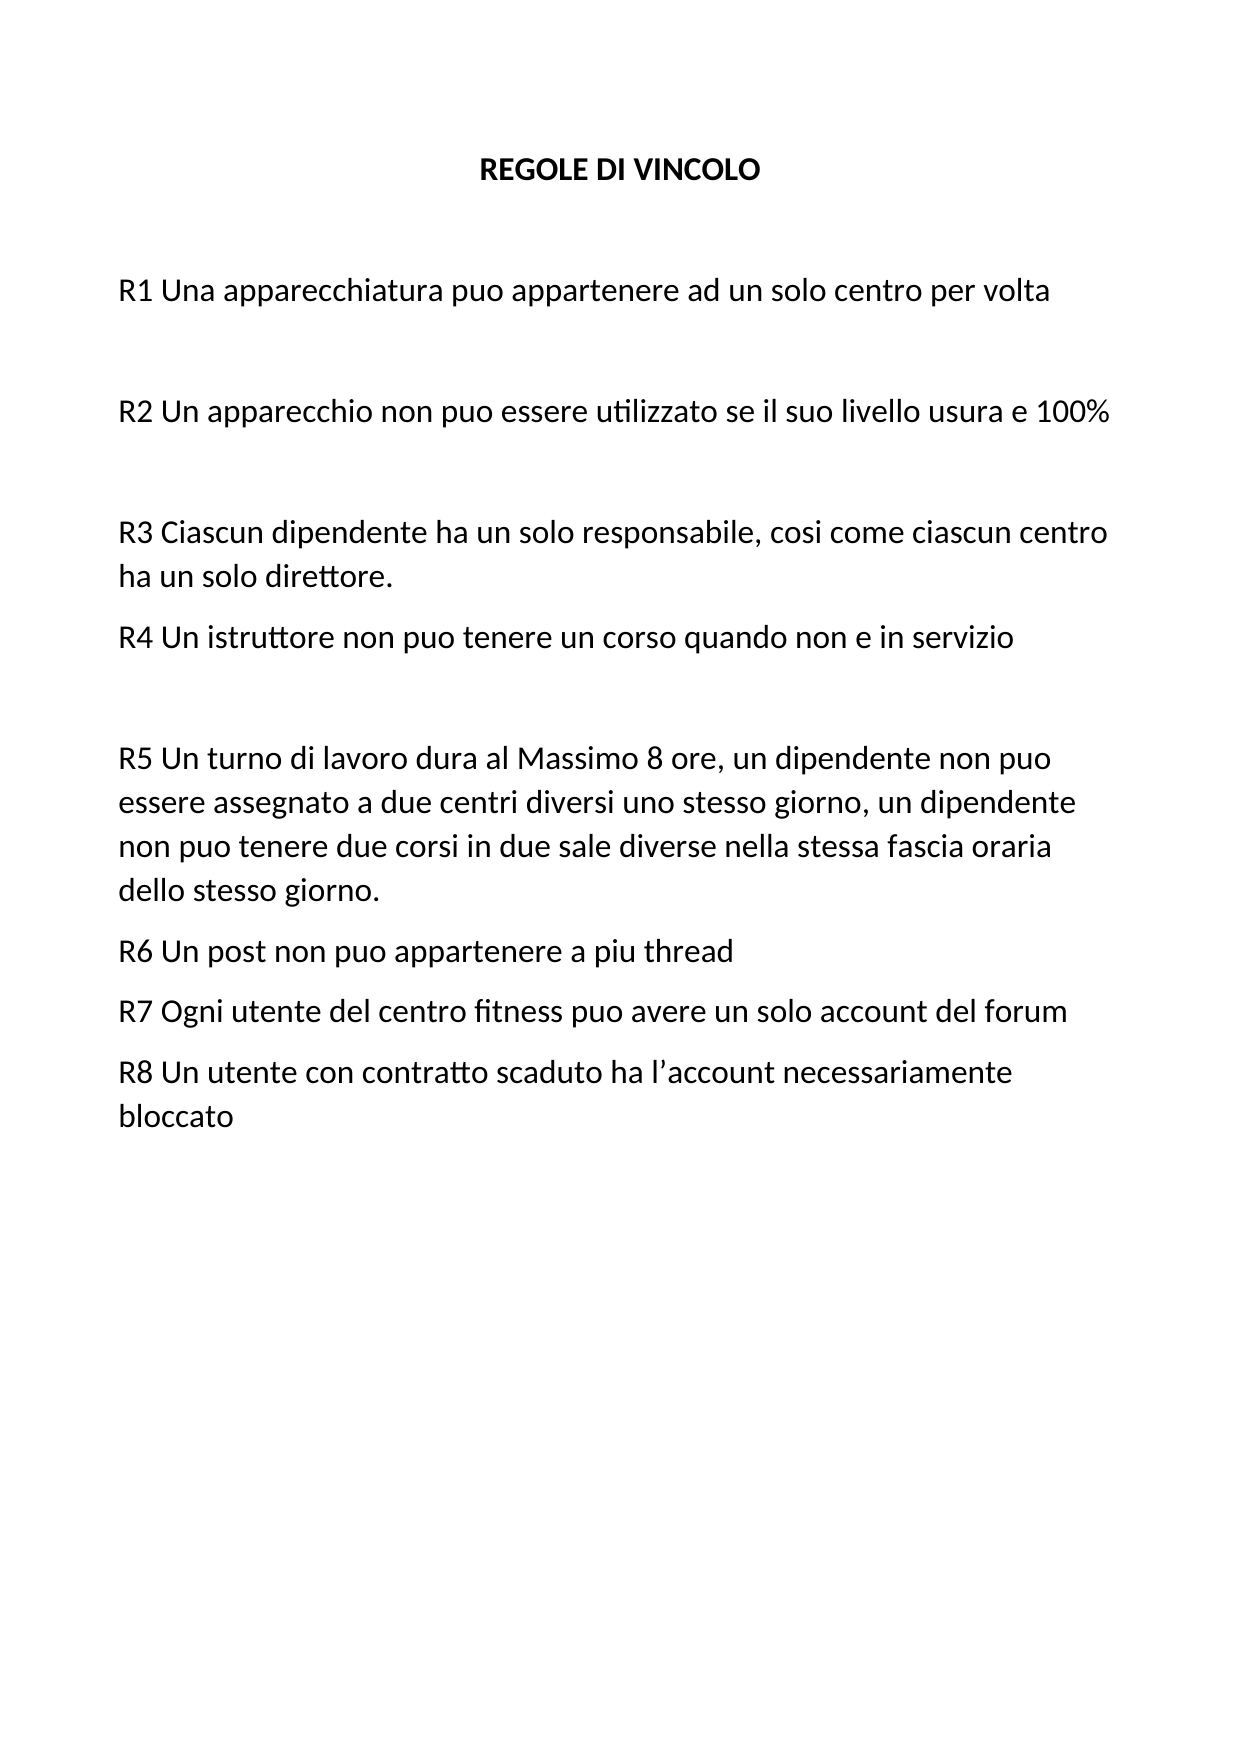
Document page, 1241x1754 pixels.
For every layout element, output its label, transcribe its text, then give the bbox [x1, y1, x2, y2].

text R7 Ogni utente del centro fitness puo avere un solo account del forum [118, 990, 1122, 1031]
text R4 Un istruttore non puo tenere un corso quando non e in servizio [118, 616, 1122, 657]
text R3 Ciascun dipendente ha un solo responsabile, cosi come ciascun centro ha un solo direttore. [118, 511, 1122, 596]
text REGOLE DI VINCOLO [118, 148, 1122, 188]
text R6 Un post non puo appartenere a piu thread [118, 930, 1122, 970]
text R2 Un apparecchio non puo essere utilizzato se il suo livello usura e 100% [118, 390, 1122, 431]
text R8 Un utente con contratto scaduto ha l’account necessariamente bloccato [118, 1051, 1122, 1136]
text R5 Un turno di lavoro dura al Massimo 8 ore, un dipendente non puo essere assegnato a due centri diversi uno stesso giorno, un dipendente non puo tenere due corsi in due sale diverse nella stessa fascia oraria dello stesso giorno. [118, 737, 1122, 910]
text R1 Una apparecchiatura puo appartenere ad un solo centro per volta [118, 269, 1122, 309]
